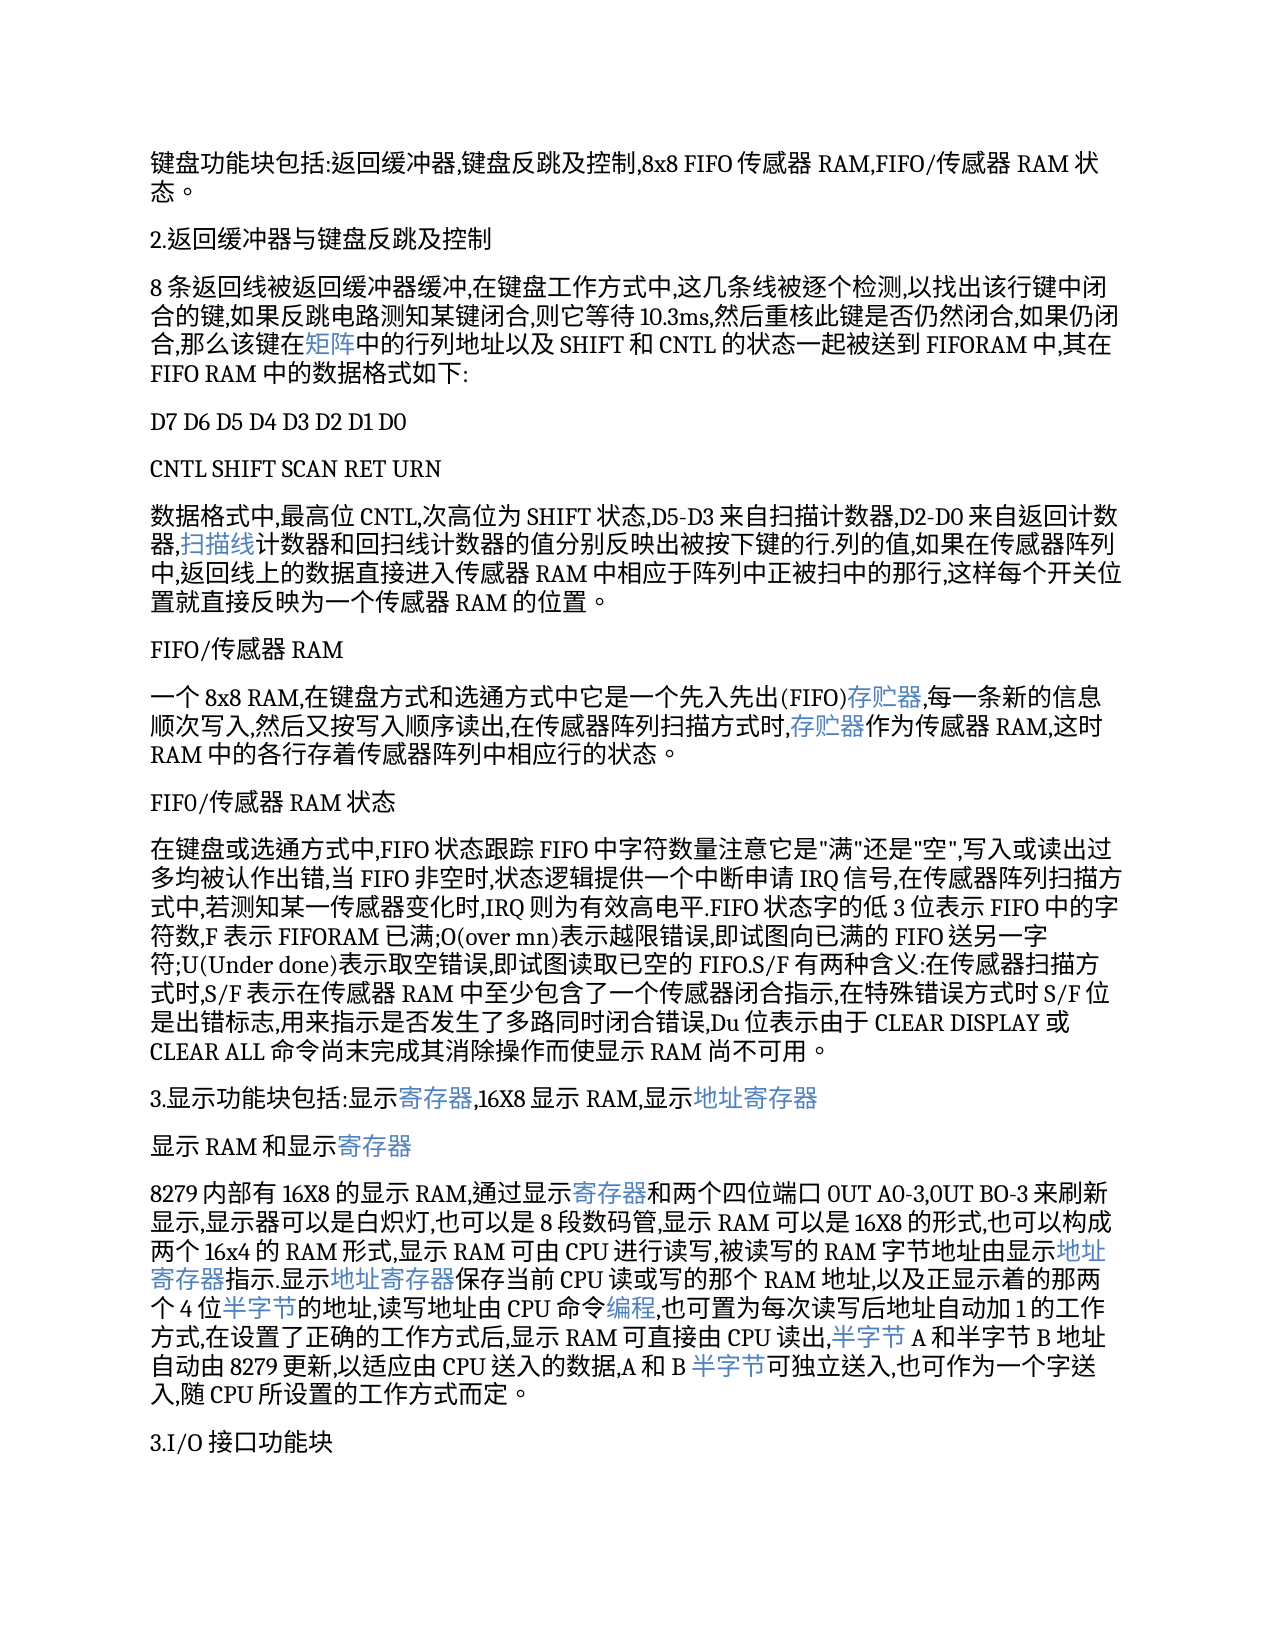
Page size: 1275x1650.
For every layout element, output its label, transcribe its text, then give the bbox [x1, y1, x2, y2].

text 8条返回线被返回缓冲器缓冲,在键盘工作方式中,这几条线被逐个检测,以找出该行键中闭合的键,如果反跳电路测知某键闭合,则它等待10.3ms,然后重核此键是否仍然闭合,如果仍闭合,那么该键在矩阵中的行列地址以及SHIFT和CNTL的状态一起被送到FIFORAM中,其在FIFO RAM中的数据格式如下: [150, 274, 1125, 389]
text FIFO/传感器RAM [150, 636, 1125, 665]
text 数据格式中,最高位CNTL,次高位为SHIFT状态,D5-D3来自扫描计数器,D2-D0来自返回计数器,扫描线计数器和回扫线计数器的值分别反映出被按下键的行.列的值,如果在传感器阵列中,返回线上的数据直接进入传感器RAM中相应于阵列中正被扫中的那行,这样每个开关位置就直接反映为一个传感器RAM的位置。 [150, 502, 1125, 617]
text FIF0/传感器RAM状态 [150, 789, 1125, 817]
text 在键盘或选通方式中,FIFO状态跟踪FIFO中字符数量注意它是"满"还是"空",写入或读出过多均被认作出错,当FIFO非空时,状态逻辑提供一个中断申请IRQ信号,在传感器阵列扫描方式中,若测知某一传感器变化时,IRQ则为有效高电平.FIFO状态字的低3位表示FIFO中的字符数,F表示FIFORAM已满;O(over mn)表示越限错误,即试图向已满的FIFO送另一字符;U(Under done)表示取空错误,即试图读取已空的FIFO.S/F有两种含义:在传感器扫描方式时,S/F表示在传感器RAM中至少包含了一个传感器闭合指示,在特殊错误方式时S/F位是出错标志,用来指示是否发生了多路同时闭合错误,Du位表示由于 CLEAR DISPLAY或CLEAR ALL命令尚末完成其消除操作而使显示RAM尚不可用。 [150, 836, 1125, 1066]
text 显示RAM和显示寄存器 [150, 1132, 1125, 1161]
text 2.返回缓冲器与键盘反跳及控制 [150, 226, 1125, 255]
text 3.I/O 接口功能块 [150, 1429, 1125, 1457]
text D7 D6 D5 D4 D3 D2 D1 D0 [150, 407, 1125, 436]
text 一个8x8 RAM,在键盘方式和选通方式中它是一个先入先出(FIFO)存贮器,每一条新的信息顺次写入,然后又按写入顺序读出,在传感器阵列扫描方式时,存贮器作为传感器RAM,这时RAM中的各行存着传感器阵列中相应行的状态。 [150, 684, 1125, 770]
text 3.显示功能块包括:显示寄存器,16X8显示RAM,显示地址寄存器 [150, 1085, 1125, 1114]
text CNTL SHIFT SCAN RET URN [150, 455, 1125, 484]
text 8279内部有16X8的显示RAM,通过显示寄存器和两个四位端口0UT A0-3,0UT BO-3来刷新显示,显示器可以是白炽灯,也可以是8段数码管,显示RAM可以是16X8的形式,也可以构成两个16x4的RAM形式,显示RAM可由CPU进行读写,被读写的RAM字节地址由显示地址寄存器指示.显示地址寄存器保存当前CPU读或写的那个RAM地址,以及正显示着的那两个4位半字节的地址,读写地址由CPU命令编程,也可置为每次读写后地址自动加1的工作方式,在设置了正确的工作方式后,显示RAM可直接由CPU读出,半字节A和半字节B地址自动由8279更新,以适应由CPU送入的数据,A和B半字节可独立送入,也可作为一个字送入,随CPU所设置的工作方式而定。 [150, 1180, 1125, 1410]
text 键盘功能块包括:返回缓冲器,键盘反跳及控制,8x8 FIFO传感器RAM,FIFO/传感器RAM状态。 [150, 150, 1125, 207]
